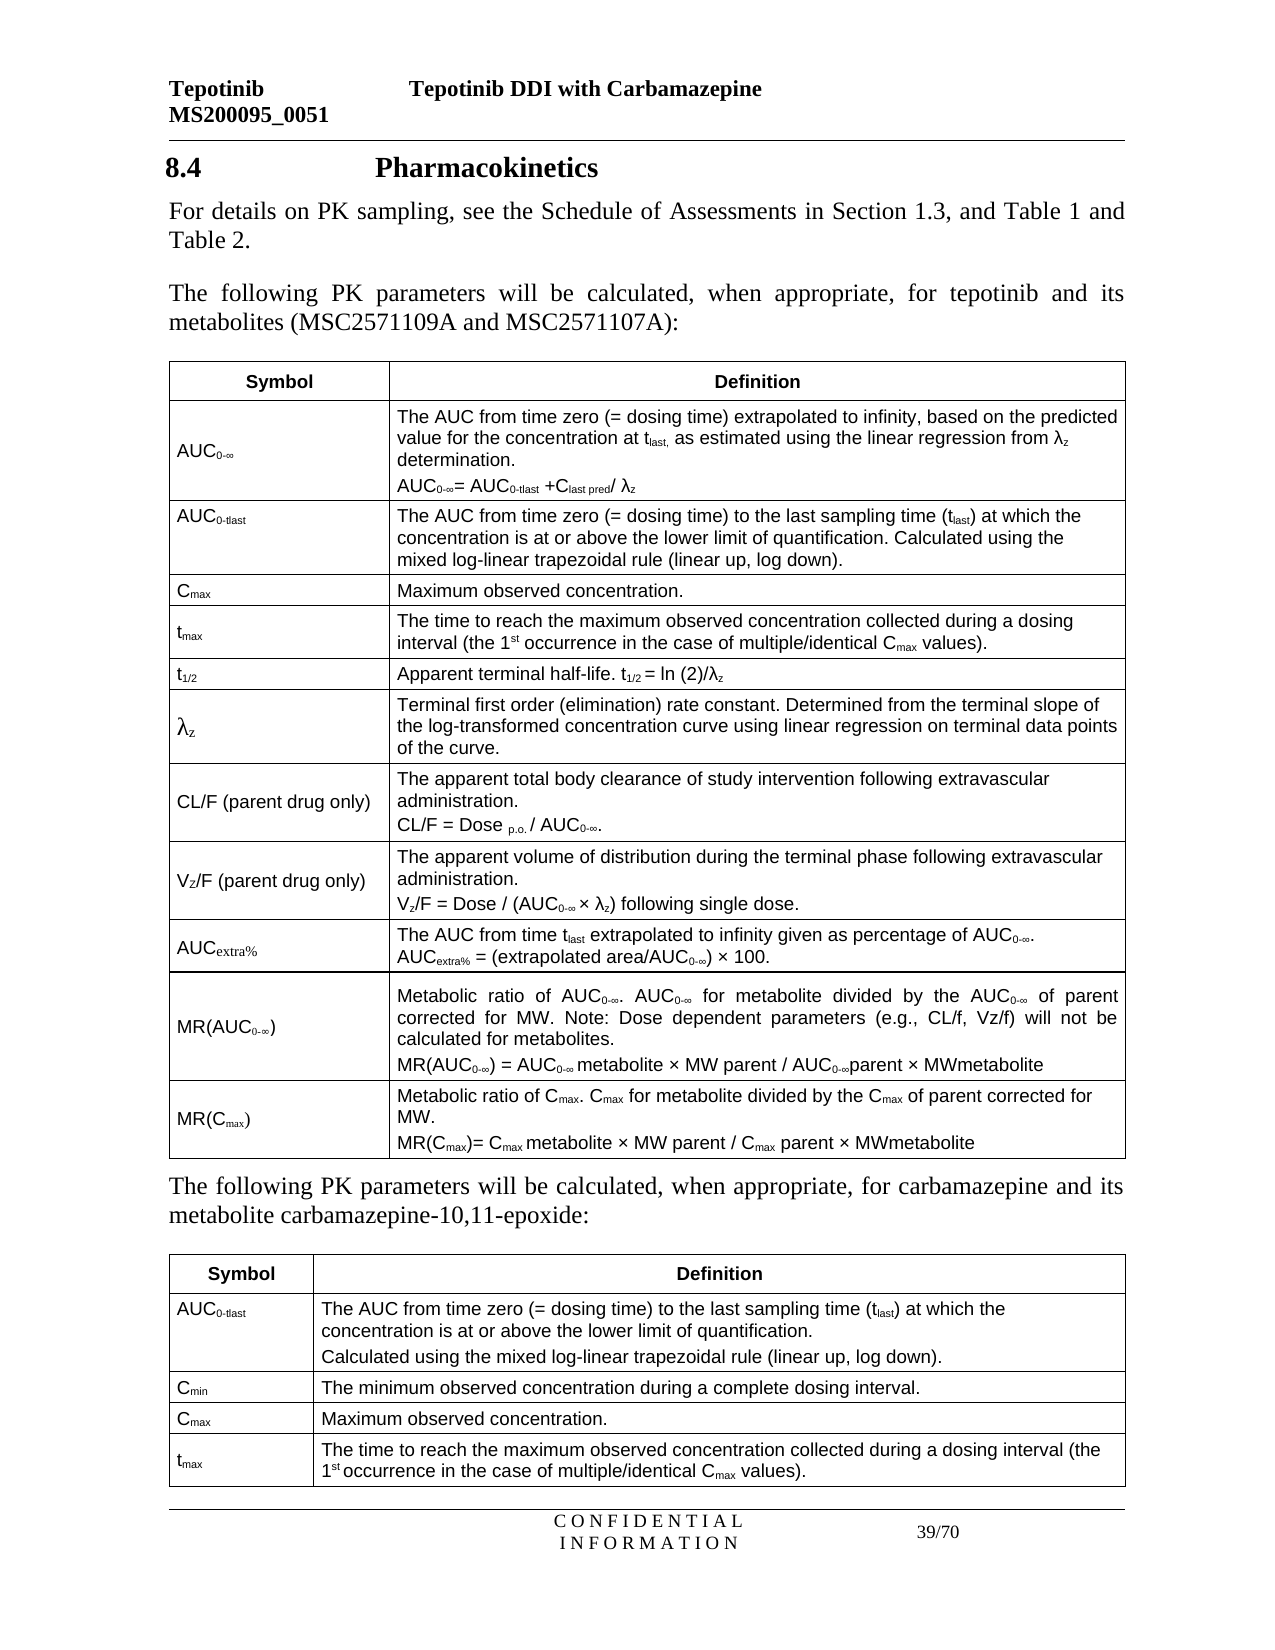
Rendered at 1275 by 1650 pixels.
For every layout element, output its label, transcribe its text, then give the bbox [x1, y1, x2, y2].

table_cell λz [170, 690, 389, 763]
table_cell MR(AUC0-∞) [170, 973, 389, 1079]
text For details on PK sampling, see the Schedule of Assessments in Section 1.3, and Table 1 and Table 2. [169, 196, 1125, 253]
table_header Symbol [170, 1255, 313, 1293]
table_cell The AUC from time tlast extrapolated to infinity given as percentage of AUC0-∞. AUCextra% = (extrapolated area/AUC0-∞) × 100. [390, 920, 1125, 971]
table_cell Metabolic ratio of AUC0-∞. AUC0-∞ for metabolite divided by the AUC0-∞ of parent corrected for MW. Note: Dose dependent parameters (e.g., CL/f, Vz/f) will not be calculated for metabolites. MR(AUC0-∞) = AUC0-∞ metabolite × MW parent / AUC0-∞parent × MWmetabolite [390, 973, 1125, 1079]
table_cell Cmin [170, 1372, 313, 1402]
table_cell CL/F (parent drug only) [170, 764, 389, 841]
table_cell The AUC from time zero (= dosing time) to the last sampling time (tlast) at which the concentration is at or above the lower limit of quantification. Calculated using the mixed log-linear trapezoidal rule (linear up, log down). [390, 501, 1125, 574]
table_cell Cmax [170, 1403, 313, 1433]
table_cell Cmax [170, 575, 389, 605]
table_cell The minimum observed concentration during a complete dosing interval. [314, 1372, 1125, 1402]
table_cell AUC0-tlast [170, 1294, 313, 1371]
table_cell Maximum observed concentration. [390, 575, 1125, 605]
table_cell t1/2 [170, 659, 389, 688]
table_cell AUC0-tlast [170, 501, 389, 574]
table_header Definition [390, 362, 1125, 400]
table_cell VZ/F (parent drug only) [170, 842, 389, 919]
text The following PK parameters will be calculated, when appropriate, for tepotinib and its metabolites (MSC2571109A and MSC2571107A): [169, 278, 1125, 336]
table_cell Apparent terminal half-life. t1/2 = ln (2)/λz [390, 659, 1125, 688]
table_cell Terminal first order (elimination) rate constant. Determined from the terminal slope of the log-transformed concentration curve using linear regression on terminal data points of the curve. [390, 690, 1125, 763]
table_cell The apparent volume of distribution during the terminal phase following extravascular administration. Vz/F = Dose / (AUC0-∞ × λz) following single dose. [390, 842, 1125, 919]
subtitle Pharmacokinetics [165, 150, 1125, 183]
table_cell tmax [170, 1434, 313, 1486]
table_cell AUCextra% [170, 920, 389, 971]
table_cell Metabolic ratio of Cmax. Cmax for metabolite divided by the Cmax of parent corrected for MW. MR(Cmax)= Cmax metabolite × MW parent / Cmax parent × MWmetabolite [390, 1081, 1125, 1158]
table_cell The time to reach the maximum observed concentration collected during a dosing interval (the 1st occurrence in the case of multiple/identical Cmax values). [390, 606, 1125, 658]
table_cell The AUC from time zero (= dosing time) extrapolated to infinity, based on the predicted value for the concentration at tlast, as estimated using the linear regression from λz determination. AUC0-∞= AUC0-tlast +Clast pred/ λz [390, 401, 1125, 500]
table_header Definition [314, 1255, 1125, 1293]
table_cell Maximum observed concentration. [314, 1403, 1125, 1433]
table_cell The apparent total body clearance of study intervention following extravascular administration. CL/F = Dose p.o. / AUC0-∞. [390, 764, 1125, 841]
table_cell The AUC from time zero (= dosing time) to the last sampling time (tlast) at which the concentration is at or above the lower limit of quantification. Calculated using the mixed log-linear trapezoidal rule (linear up, log down). [314, 1294, 1125, 1371]
table_cell tmax [170, 606, 389, 658]
table_cell MR(Cmax) [170, 1081, 389, 1158]
table_header Symbol [170, 362, 389, 400]
table_cell The time to reach the maximum observed concentration collected during a dosing interval (the 1st occurrence in the case of multiple/identical Cmax values). [314, 1434, 1125, 1486]
table_cell AUC0-∞ [170, 401, 389, 500]
text The following PK parameters will be calculated, when appropriate, for carbamazepine and its metabolite carbamazepine-10,11-epoxide: [169, 1171, 1125, 1229]
